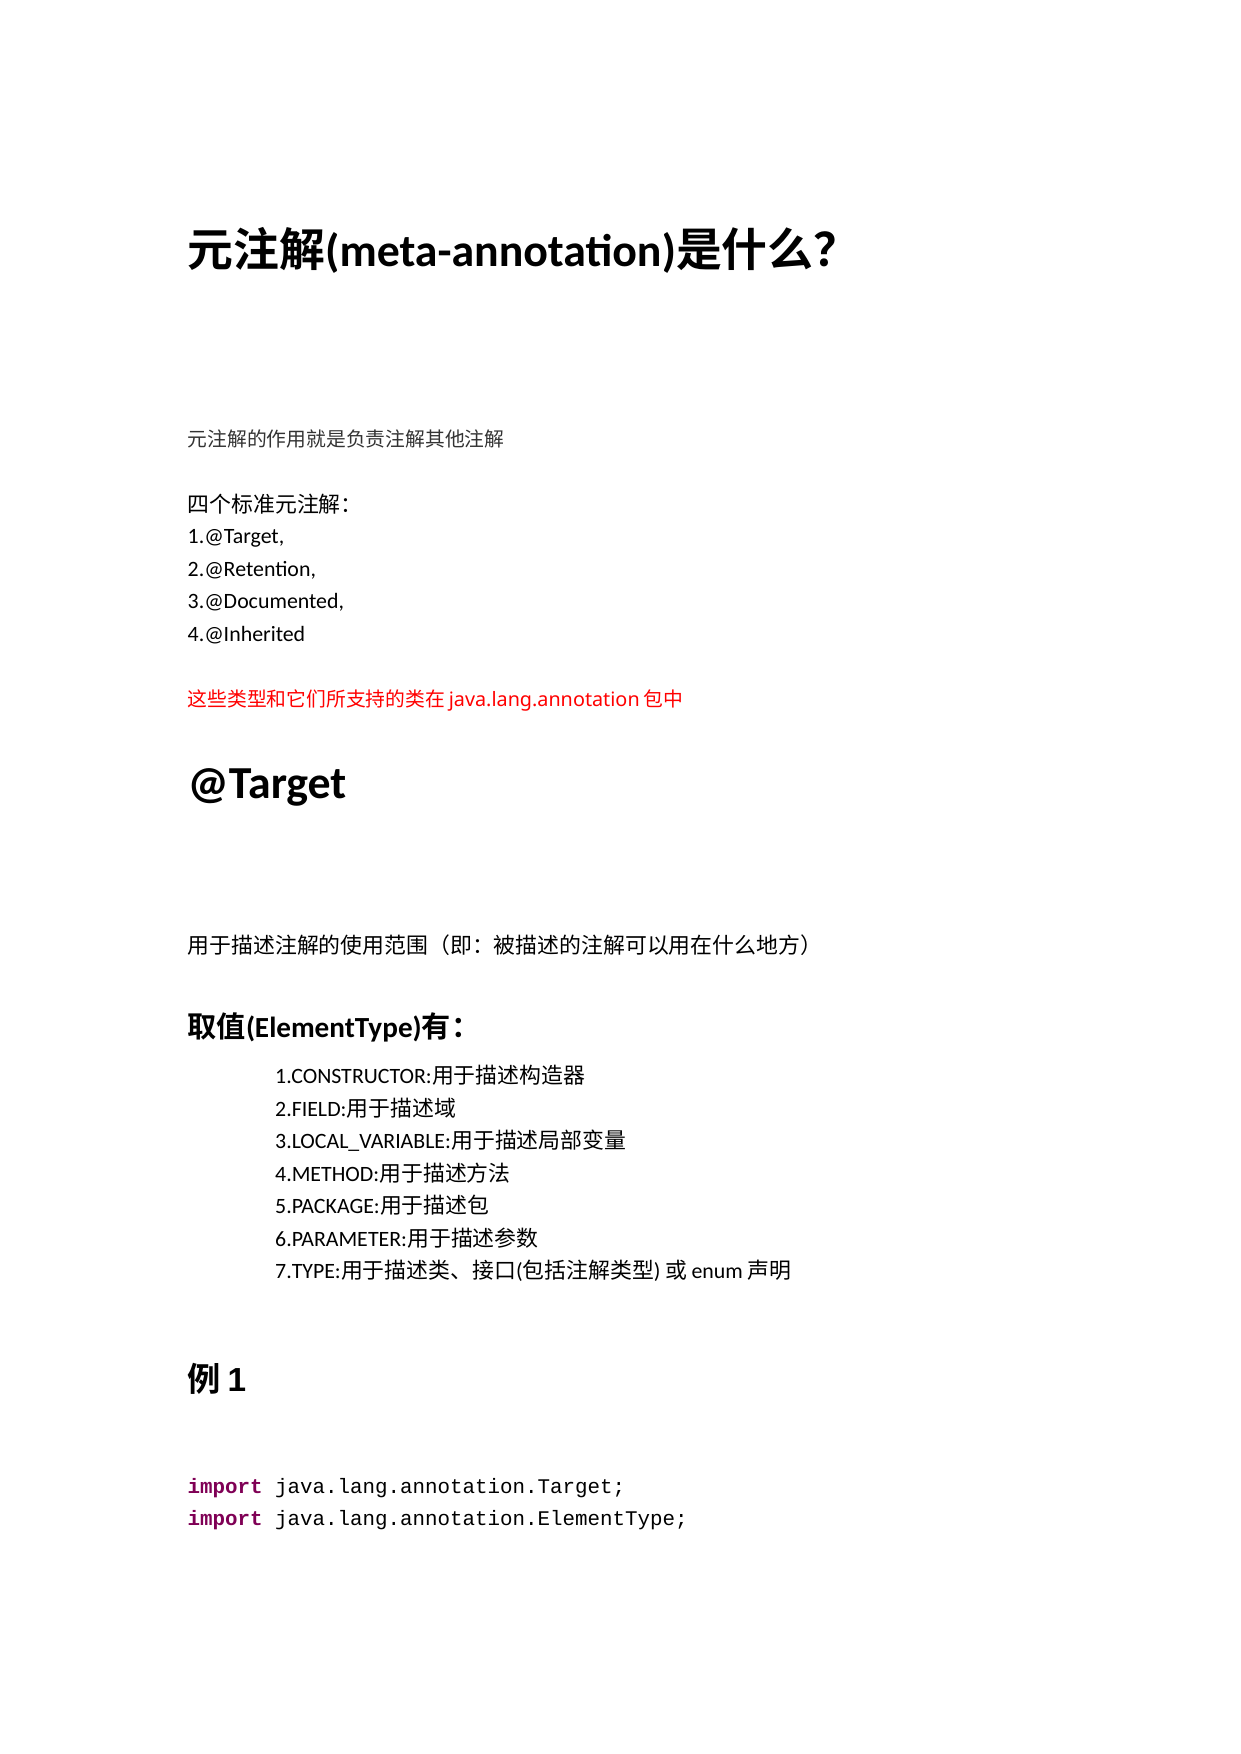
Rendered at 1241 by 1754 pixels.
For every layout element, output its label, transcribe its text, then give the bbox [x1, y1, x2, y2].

subtitle @Target [187, 750, 1053, 815]
text 四个标准元注解： [187, 487, 1053, 519]
text import java.lang.annotation.ElementType; [187, 1504, 1053, 1536]
text 元注解的作用就是负责注解其他注解 [187, 422, 1053, 454]
text import java.lang.annotation.Target; [187, 1471, 1053, 1504]
text 取值(ElementType)有： [187, 993, 1053, 1058]
subtitle 例1 [187, 1345, 1053, 1410]
list 这些类型和它们所支持的类在java.lang.annotation包中 [187, 682, 1053, 714]
list @Target, 2.@Retention, 3.@Documented, 4.@Inherited [187, 519, 1053, 649]
text 1.CONSTRUCTOR:用于描述构造器 2.FIELD:用于描述域 3.LOCAL_VARIABLE:用于描述局部变量 4.METHOD:用于描述方法 5.PACKAGE:用于描述包 6.PARAMETER:用于描述参数 7.TYPE:用于描述类、接口(包括注解类型) 或enum声明 [187, 1058, 1053, 1285]
text 用于描述注解的使用范围（即：被描述的注解可以用在什么地方） [187, 928, 1053, 960]
subtitle 元注解(meta-annotation)是什么？ [187, 197, 1053, 295]
